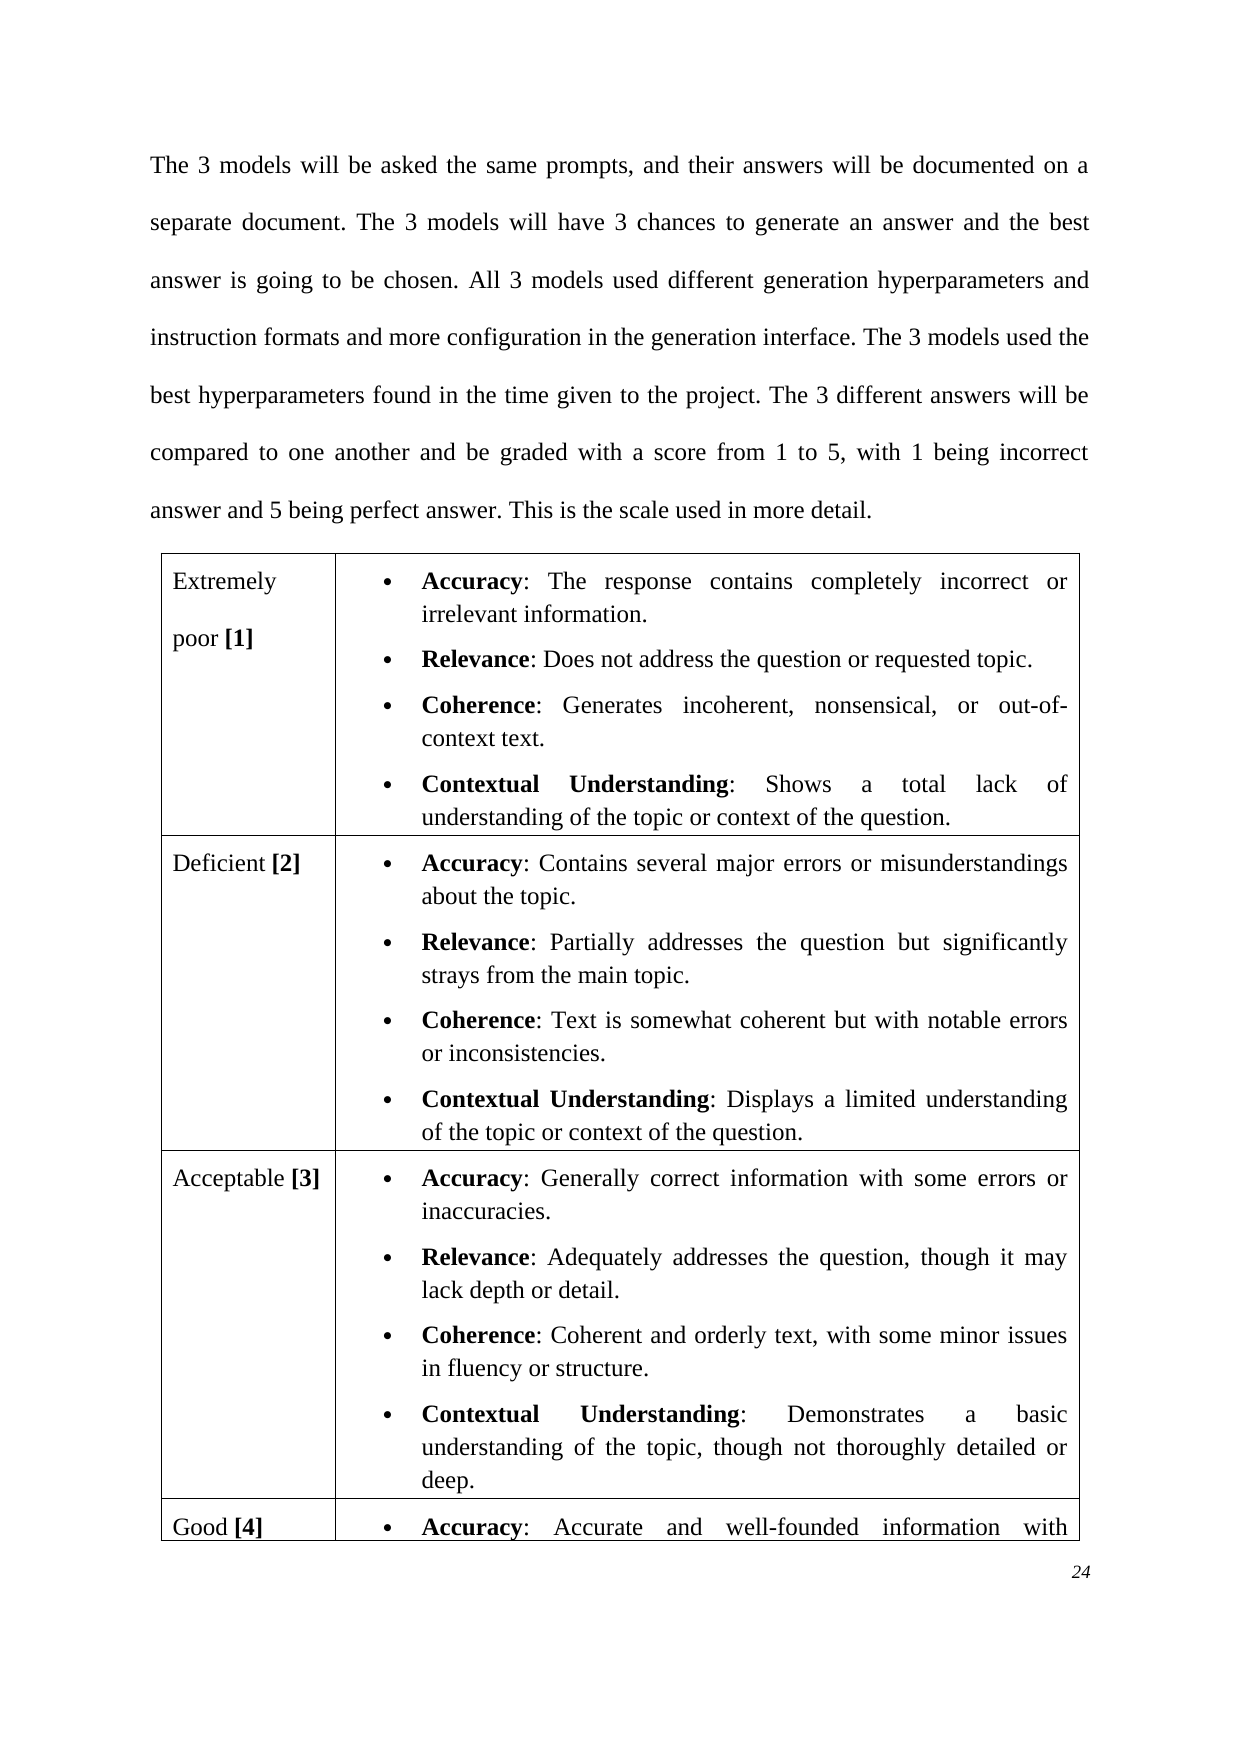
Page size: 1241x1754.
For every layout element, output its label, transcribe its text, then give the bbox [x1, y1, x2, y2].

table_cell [336, 1499, 1079, 1540]
table_header Accuracy: The response contains completely incorrect or irrelevant information. Relevance: Does not address the question or requested topic. Coherence: Generates incoherent, nonsensical, or out-of-context text. Contextual Understanding: Shows a total lack of understanding of the topic or context of the question. [336, 554, 1079, 835]
table_header Extremely poor [1] [162, 554, 335, 835]
table_cell Deficient [2] [162, 836, 335, 1150]
table_cell Accuracy: Contains several major errors or misunderstandings about the topic. Relevance: Partially addresses the question but significantly strays from the main topic. Coherence: Text is somewhat coherent but with notable errors or inconsistencies. Contextual Understanding: Displays a limited understanding of the topic or context of the question. [336, 836, 1079, 1150]
table_cell Acceptable [3] [162, 1151, 335, 1498]
text The 3 models will be asked the same prompts, and their answers will be documented on a separate document. The 3 models will have 3 chances to generate an answer and the best answer is going to be chosen. All 3 models used different generation hyperparameters and instruction formats and more configuration in the generation interface. The 3 models used the best hyperparameters found in the time given to the project. The 3 different answers will be compared to one another and be graded with a score from 1 to 5, with 1 being incorrect answer and 5 being perfect answer. This is the scale used in more detail. [150, 150, 1090, 524]
table_cell Accuracy: Generally correct information with some errors or inaccuracies. Relevance: Adequately addresses the question, though it may lack depth or detail. Coherence: Coherent and orderly text, with some minor issues in fluency or structure. Contextual Understanding: Demonstrates a basic understanding of the topic, though not thoroughly detailed or deep. [336, 1151, 1079, 1498]
table_cell Good [4] [162, 1499, 335, 1540]
